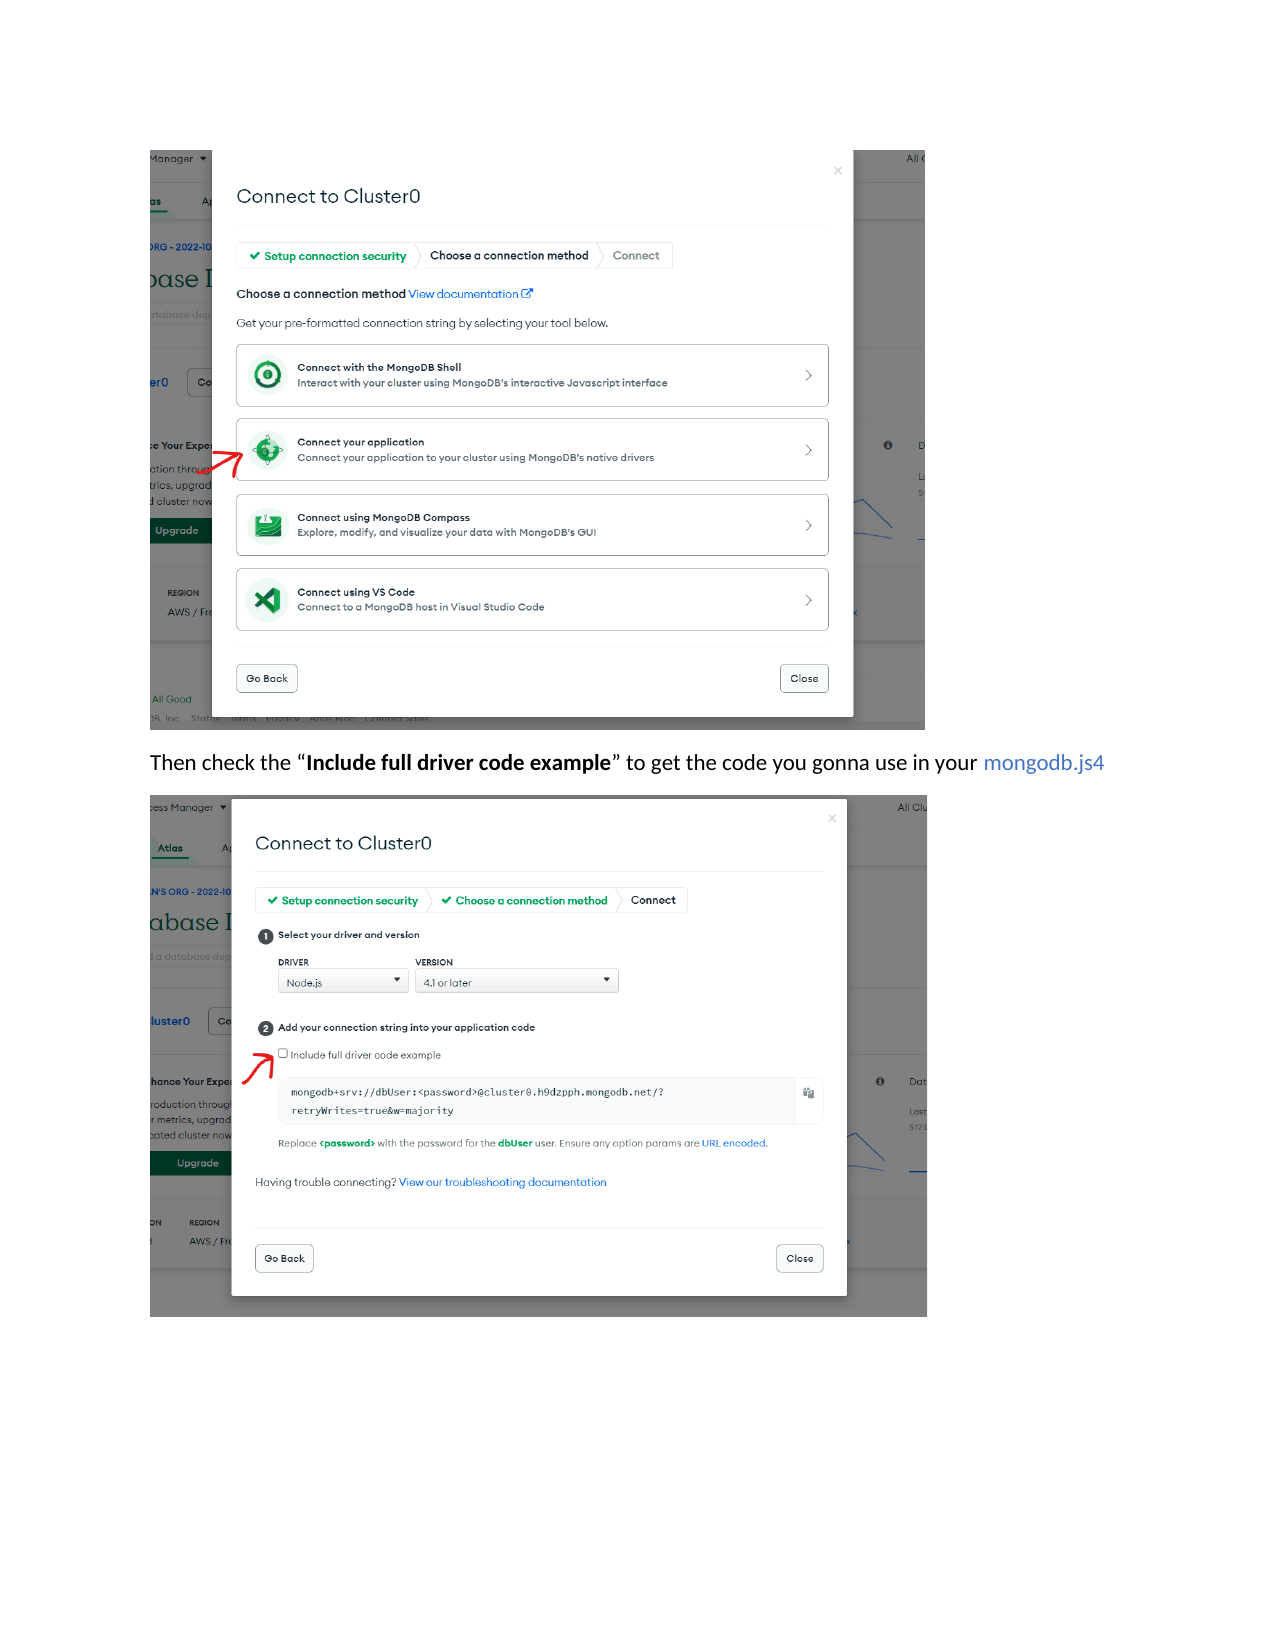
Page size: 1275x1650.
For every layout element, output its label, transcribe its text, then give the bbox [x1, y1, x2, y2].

text Then check the “Include full driver code example” to get the code you gonna use in your mongodb.js4 [150, 748, 1125, 776]
picture [150, 795, 928, 1317]
picture [150, 150, 925, 730]
